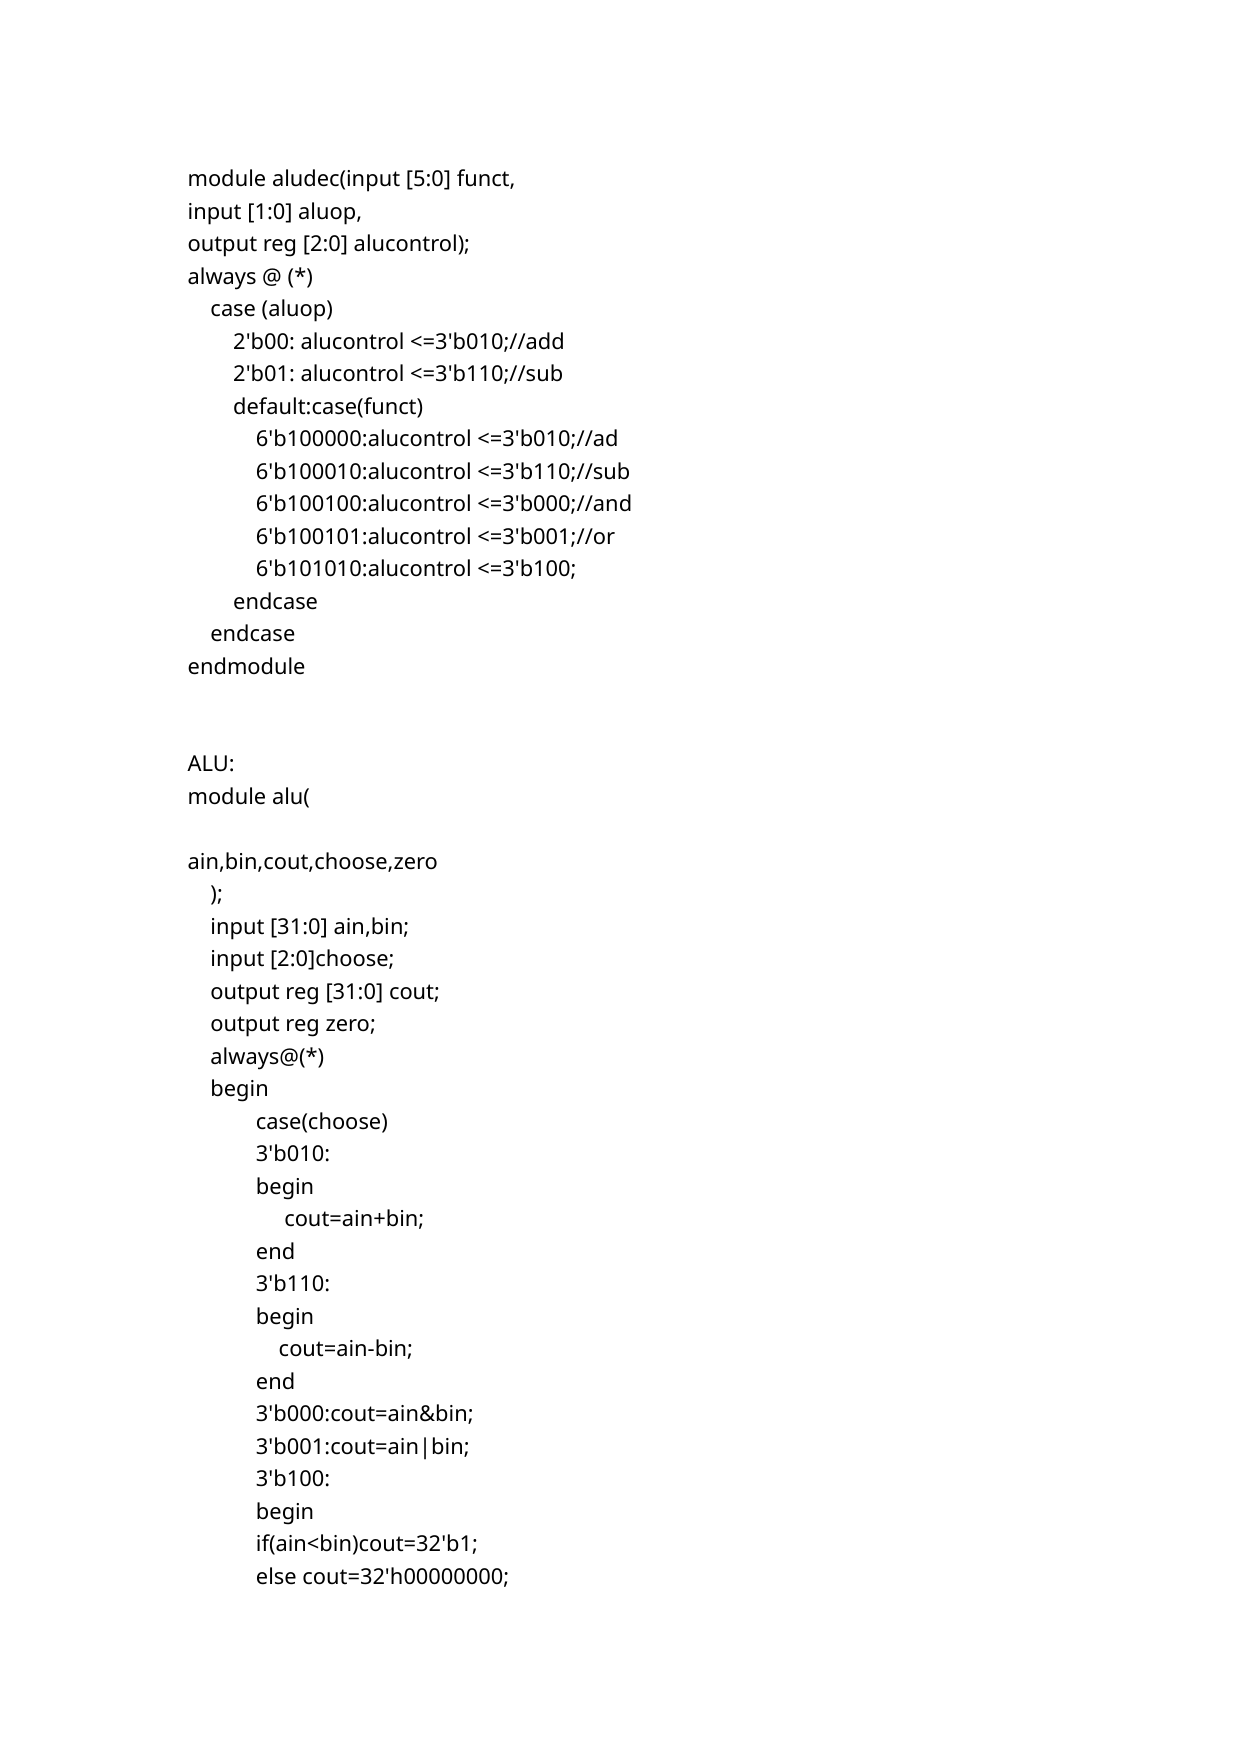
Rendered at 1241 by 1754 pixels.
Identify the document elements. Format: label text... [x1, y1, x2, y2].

text endmodule [187, 649, 1053, 682]
text ain,bin,cout,choose,zero [187, 844, 1053, 877]
text 3'b001:cout=ain|bin; [187, 1429, 1053, 1462]
text module aludec(input [5:0] funct, [187, 162, 1053, 194]
text ALU: [187, 747, 1053, 779]
text if(ain<bin)cout=32'b1; [187, 1527, 1053, 1559]
text 3'b000:cout=ain&bin; [187, 1397, 1053, 1429]
text begin [187, 1299, 1053, 1332]
text endcase [187, 584, 1053, 617]
text input [31:0] ain,bin; [187, 909, 1053, 942]
text 6'b101010:alucontrol <=3'b100; [187, 552, 1053, 584]
text case(choose) [187, 1104, 1053, 1137]
text output reg [2:0] alucontrol); [187, 227, 1053, 259]
text 6'b100100:alucontrol <=3'b000;//and [187, 487, 1053, 519]
text 3'b110: [187, 1267, 1053, 1299]
text begin [187, 1072, 1053, 1104]
text cout=ain+bin; [187, 1202, 1053, 1234]
text output reg zero; [187, 1007, 1053, 1039]
text begin [187, 1169, 1053, 1202]
text output reg [31:0] cout; [187, 974, 1053, 1007]
text endcase [187, 617, 1053, 649]
text input [2:0]choose; [187, 942, 1053, 974]
text case (aluop) [187, 292, 1053, 324]
text 3'b010: [187, 1137, 1053, 1169]
text input [1:0] aluop, [187, 194, 1053, 227]
text 6'b100101:alucontrol <=3'b001;//or [187, 519, 1053, 552]
text default:case(funct) [187, 389, 1053, 422]
text 3'b100: [187, 1462, 1053, 1494]
text 2'b00: alucontrol <=3'b010;//add [187, 324, 1053, 357]
text 6'b100000:alucontrol <=3'b010;//ad [187, 422, 1053, 454]
text else cout=32'h00000000; [187, 1559, 1053, 1592]
text 2'b01: alucontrol <=3'b110;//sub [187, 357, 1053, 389]
text ); [187, 877, 1053, 909]
text always@(*) [187, 1039, 1053, 1072]
text 6'b100010:alucontrol <=3'b110;//sub [187, 454, 1053, 487]
text end [187, 1364, 1053, 1397]
text cout=ain-bin; [187, 1332, 1053, 1364]
text always @ (*) [187, 259, 1053, 292]
text begin [187, 1494, 1053, 1527]
text end [187, 1234, 1053, 1267]
text module alu( [187, 779, 1053, 812]
